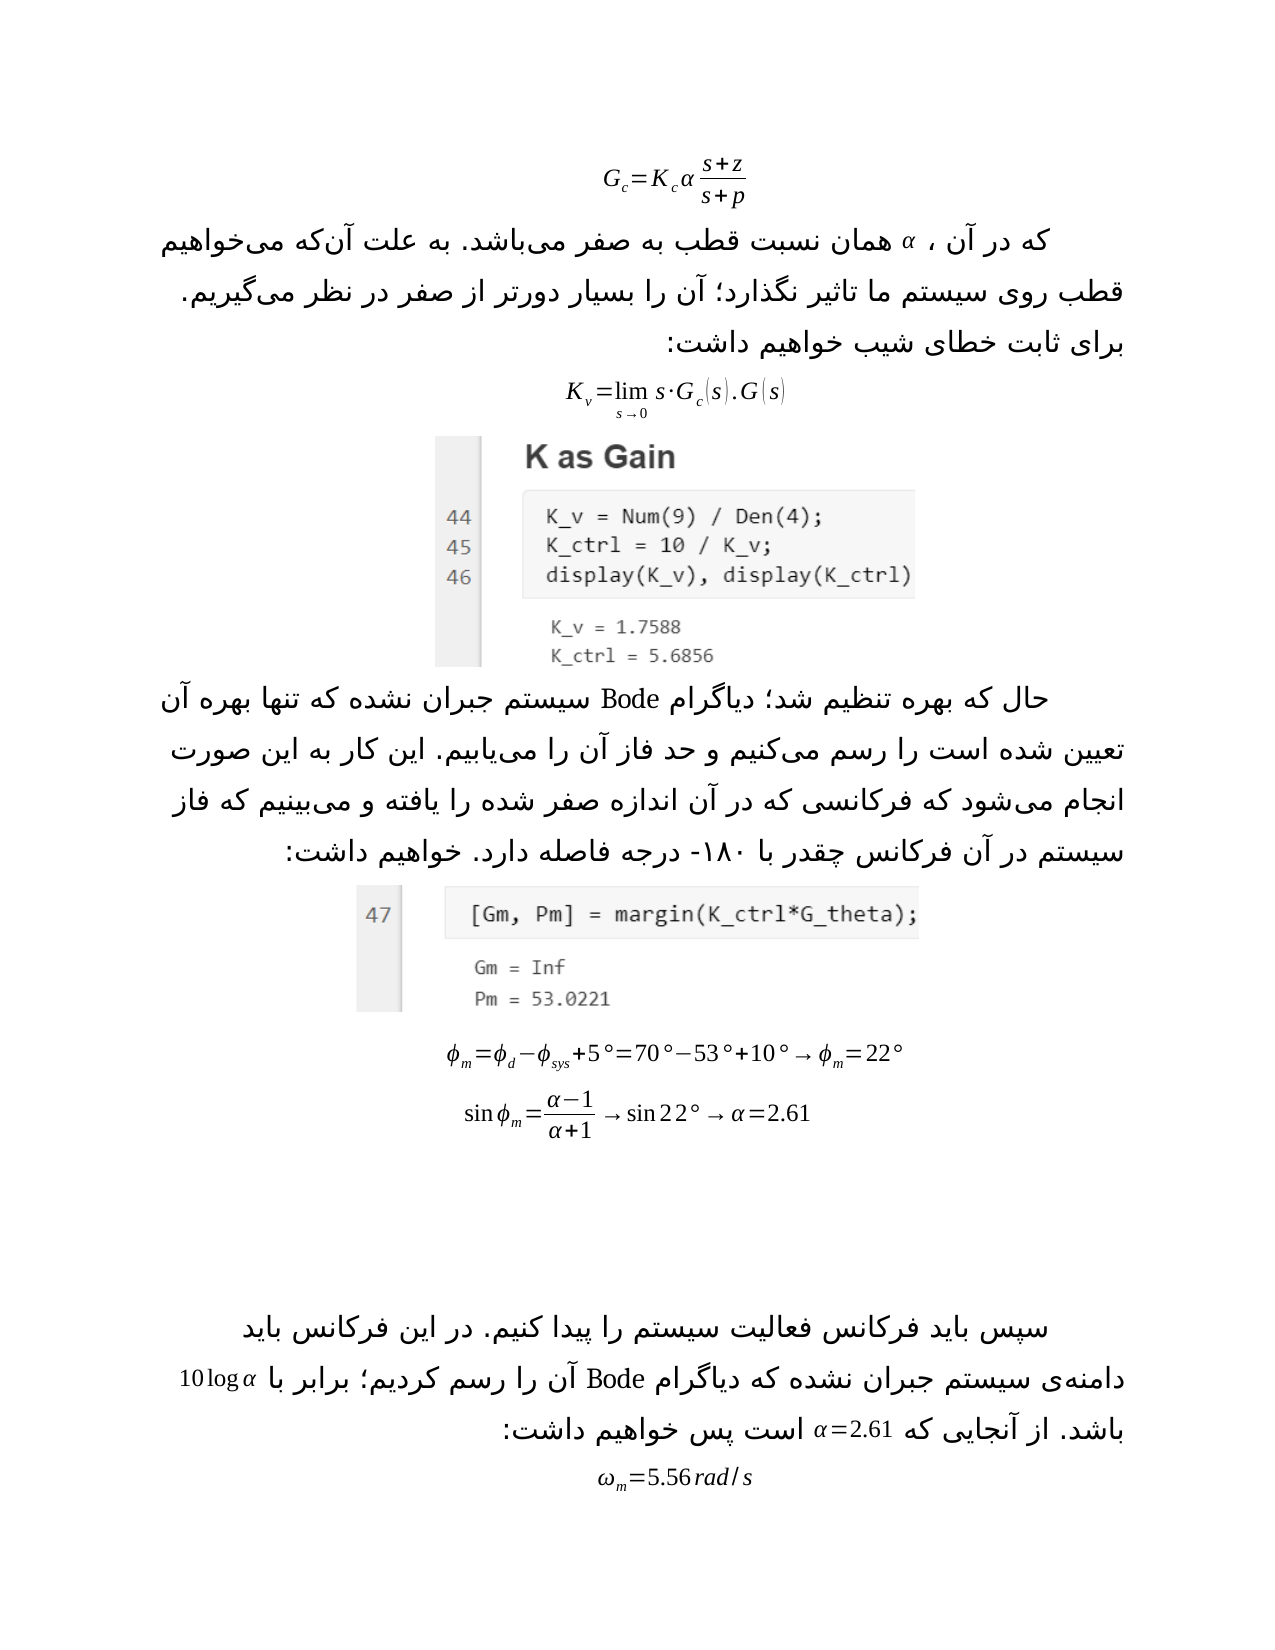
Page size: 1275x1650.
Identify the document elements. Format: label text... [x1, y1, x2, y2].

text سپس باید فرکانس فعالیت سیستم را پیدا کنیم. در این فرکانس باید دامنه‌ی سیستم جبران نشده که دیاگرام Bode آن را رسم کردیم؛ برابر با باشد. از آنجایی که است پس خواهیم داشت: [150, 1310, 1125, 1446]
picture [356, 885, 919, 1012]
picture [435, 436, 916, 667]
text که در آن ، همان نسبت قطب به صفر می‌باشد. به علت آن‌که می‌خواهیم قطب روی سیستم ما تاثیر نگذارد؛ آن را بسیار دورتر از صفر در نظر می‌گیریم. برای ثابت خطای شیب خواهیم داشت: [150, 223, 1125, 359]
text حال که بهره تنظیم شد؛ دیاگرام Bode سیستم جبران نشده که تنها بهره آن تعیین شده است را رسم می‌کنیم و حد فاز آن را می‌یابیم. این کار به این صورت انجام می‌شود که فرکانسی که در آن اندازه صفر شده را یافته و می‌بینیم که فاز سیستم در آن فرکانس چقدر با ۱۸۰- درجه فاصله دارد. خواهیم داشت: [150, 681, 1125, 868]
